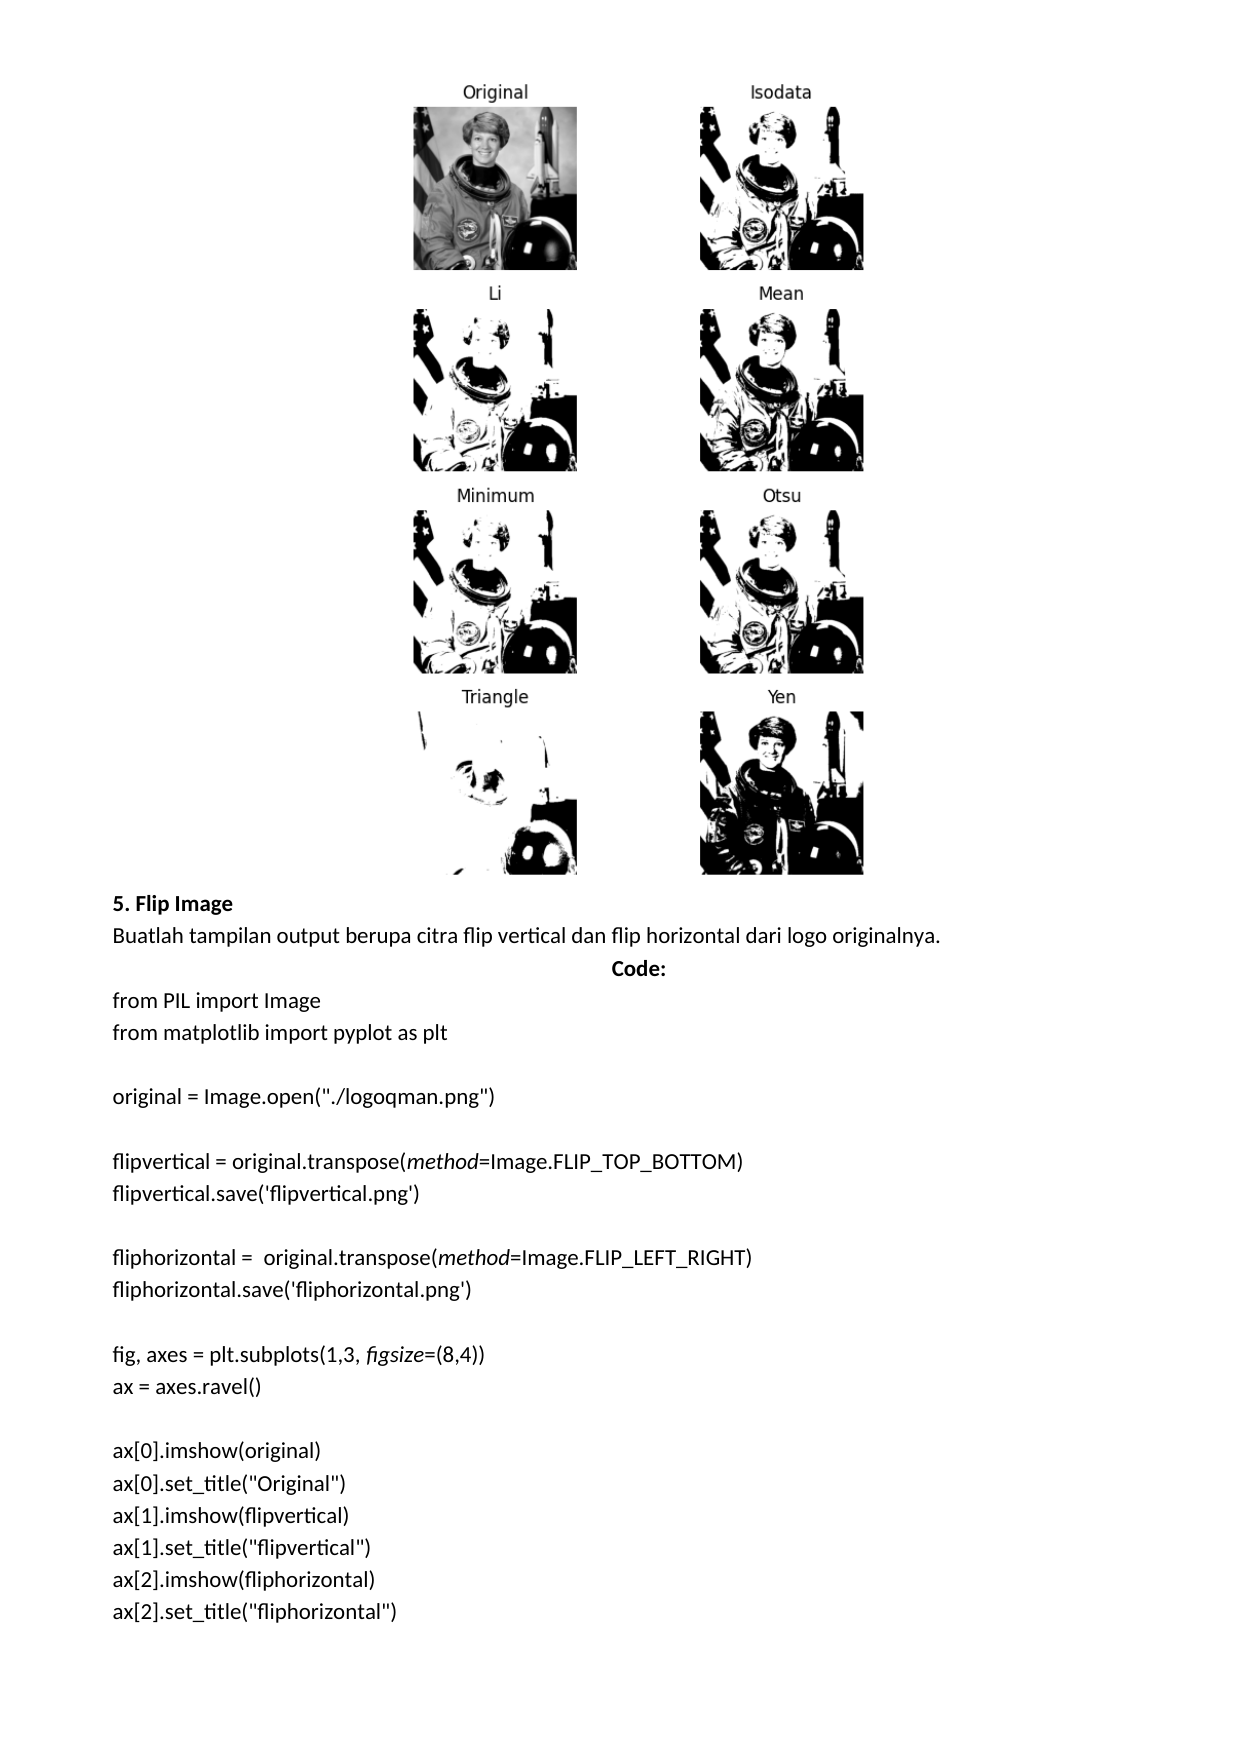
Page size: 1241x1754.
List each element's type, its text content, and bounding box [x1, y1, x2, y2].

list ax[0].imshow(original) [112, 1437, 1165, 1464]
list ax[2].set_title("fliphorizontal") [112, 1597, 1165, 1626]
list Code: [112, 954, 1165, 982]
list 5. Flip Image [112, 889, 1165, 917]
list original = Image.open("./logoqman.png") [112, 1082, 1165, 1111]
list fliphorizontal.save('fliphorizontal.png') [112, 1276, 1165, 1304]
list from PIL import Image [112, 986, 1165, 1014]
list ax[1].set_title("flipvertical") [112, 1533, 1165, 1561]
list fliphorizontal = original.transpose(method=Image.FLIP_LEFT_RIGHT) [112, 1243, 1165, 1271]
list Buatlah tampilan output berupa citra flip vertical dan flip horizontal dari logo originalnya. [112, 922, 1165, 949]
list fig, axes = plt.subplots(1,3, figsize=(8,4)) [112, 1340, 1165, 1368]
list from matplotlib import pyplot as plt [112, 1018, 1165, 1046]
list ax = axes.ravel() [112, 1372, 1165, 1400]
list ax[2].imshow(fliphorizontal) [112, 1565, 1165, 1593]
list flipvertical = original.transpose(method=Image.FLIP_TOP_BOTTOM) [112, 1147, 1165, 1175]
picture [393, 75, 885, 886]
list ax[0].set_title("Original") [112, 1469, 1165, 1497]
list flipvertical.save('flipvertical.png') [112, 1179, 1165, 1207]
list ax[1].imshow(flipvertical) [112, 1501, 1165, 1529]
